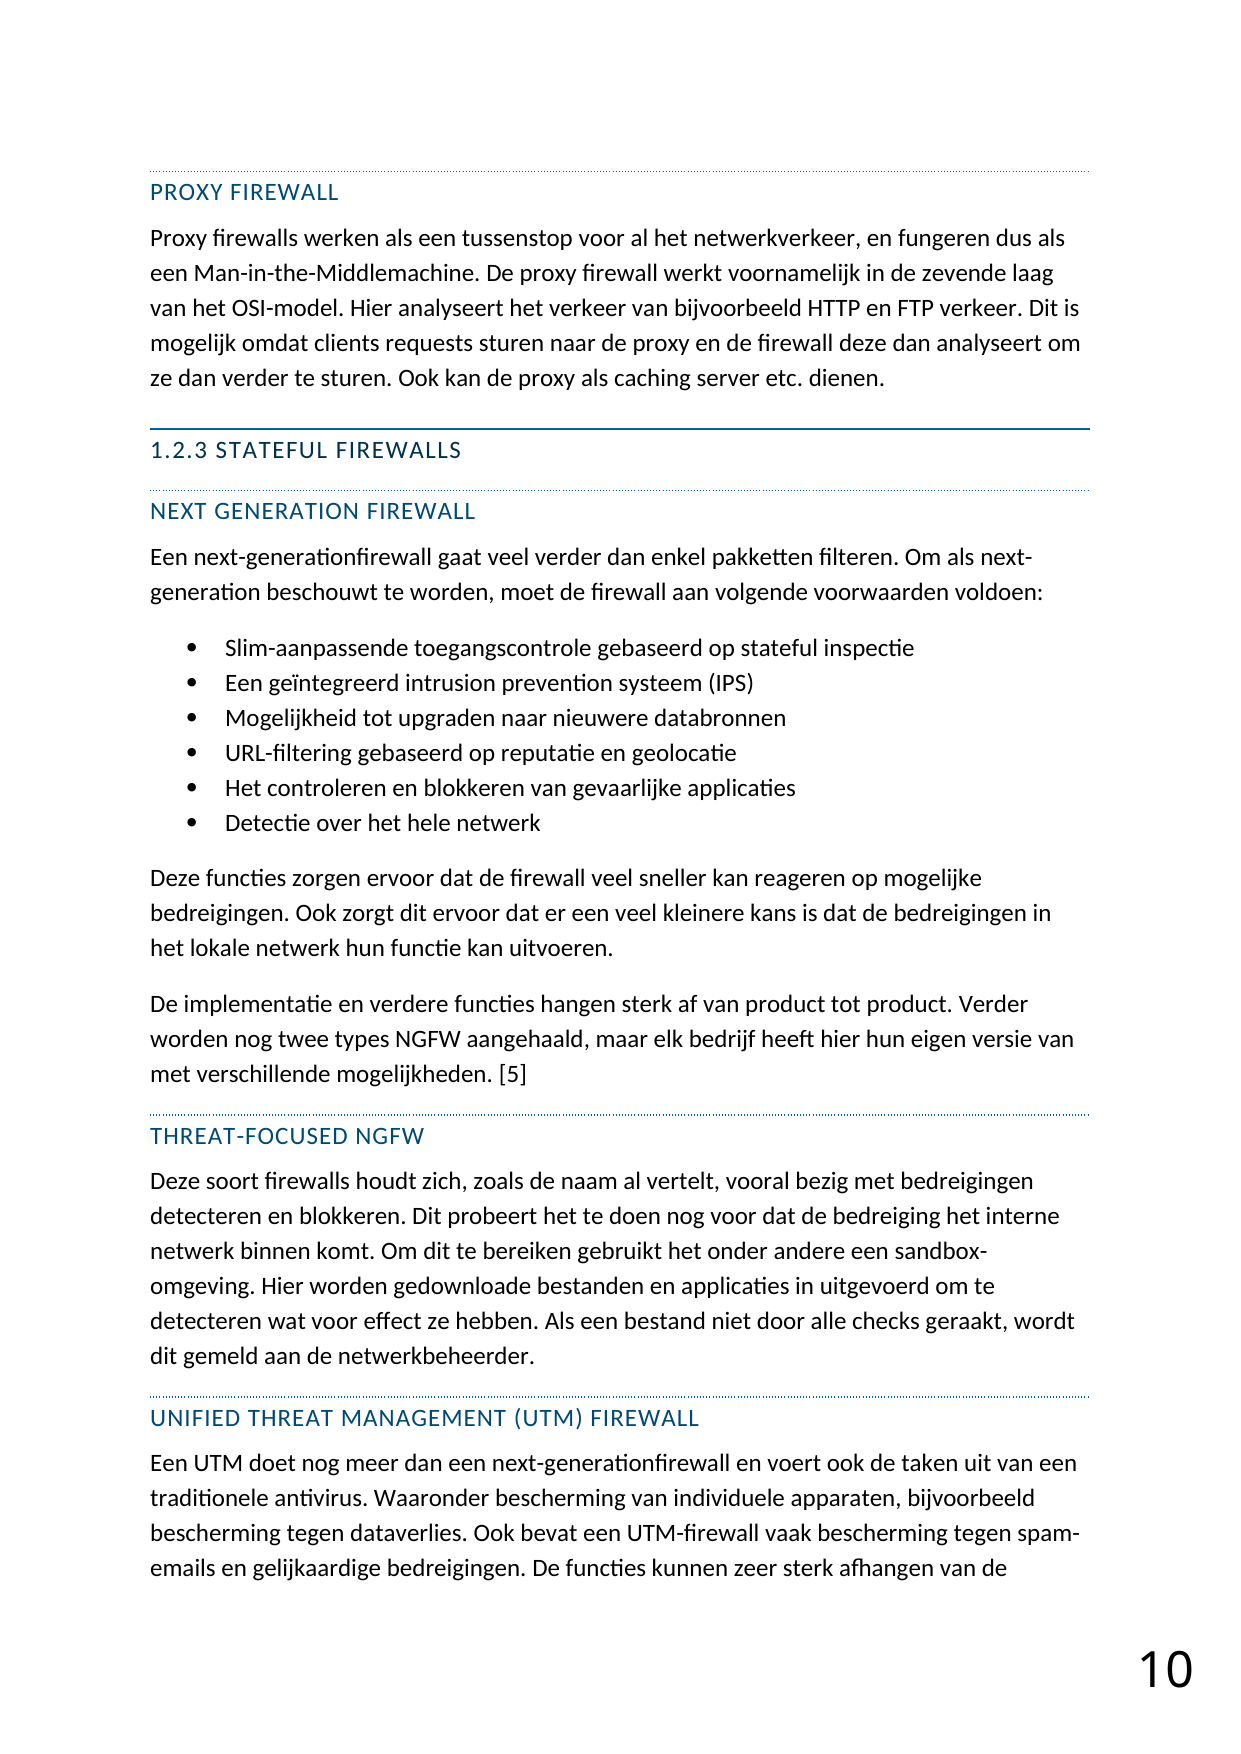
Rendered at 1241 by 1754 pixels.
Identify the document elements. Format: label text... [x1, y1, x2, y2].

list URL-filtering gebaseerd op reputatie en geolocatie [187, 737, 1090, 767]
text De implementatie en verdere functies hangen sterk af van product tot product. Verder worden nog twee types NGFW aangehaald, maar elk bedrijf heeft hier hun eigen versie van met verschillende mogelijkheden. [150, 988, 1090, 1089]
subtitle Threat-focused NGFW [150, 1114, 1090, 1151]
text Deze functies zorgen ervoor dat de firewall veel sneller kan reageren op mogelijke bedreigingen. Ook zorgt dit ervoor dat er een veel kleinere kans is dat de bedreigingen in het lokale netwerk hun functie kan uitvoeren. [150, 863, 1090, 963]
subtitle 1.2.3 Stateful firewalls [150, 430, 1090, 464]
list Detectie over het hele netwerk [187, 807, 1090, 837]
list Slim-aanpassende toegangscontrole gebaseerd op stateful inspectie [187, 632, 1090, 662]
subtitle Proxy firewall [150, 171, 1090, 207]
list Een geïntegreerd intrusion prevention systeem (IPS) [187, 667, 1090, 697]
text Een next-generationfirewall gaat veel verder dan enkel pakketten filteren. Om als next-generation beschouwt te worden, moet de firewall aan volgende voorwaarden voldoen: [150, 541, 1090, 606]
subtitle Next Generation Firewall [150, 490, 1090, 526]
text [150, 1447, 1090, 1583]
text Proxy firewalls werken als een tussenstop voor al het netwerkverkeer, en fungeren dus als een Man-in-the-Middlemachine. De proxy firewall werkt voornamelijk in de zevende laag van het OSI-model. Hier analyseert het verkeer van bijvoorbeeld HTTP en FTP verkeer. Dit is mogelijk omdat clients requests sturen naar de proxy en de firewall deze dan analyseert om ze dan verder te sturen. Ook kan de proxy als caching server etc. dienen. [150, 222, 1090, 392]
list Het controleren en blokkeren van gevaarlijke applicaties [187, 772, 1090, 802]
subtitle Unified threat management (UTM) firewall [150, 1396, 1090, 1432]
text Deze soort firewalls houdt zich, zoals de naam al vertelt, vooral bezig met bedreigingen detecteren en blokkeren. Dit probeert het te doen nog voor dat de bedreiging het interne netwerk binnen komt. Om dit te bereiken gebruikt het onder andere een sandbox-omgeving. Hier worden gedownloade bestanden en applicaties in uitgevoerd om te detecteren wat voor effect ze hebben. Als een bestand niet door alle checks geraakt, wordt dit gemeld aan de netwerkbeheerder. [150, 1165, 1090, 1371]
list Mogelijkheid tot upgraden naar nieuwere databronnen [187, 702, 1090, 732]
